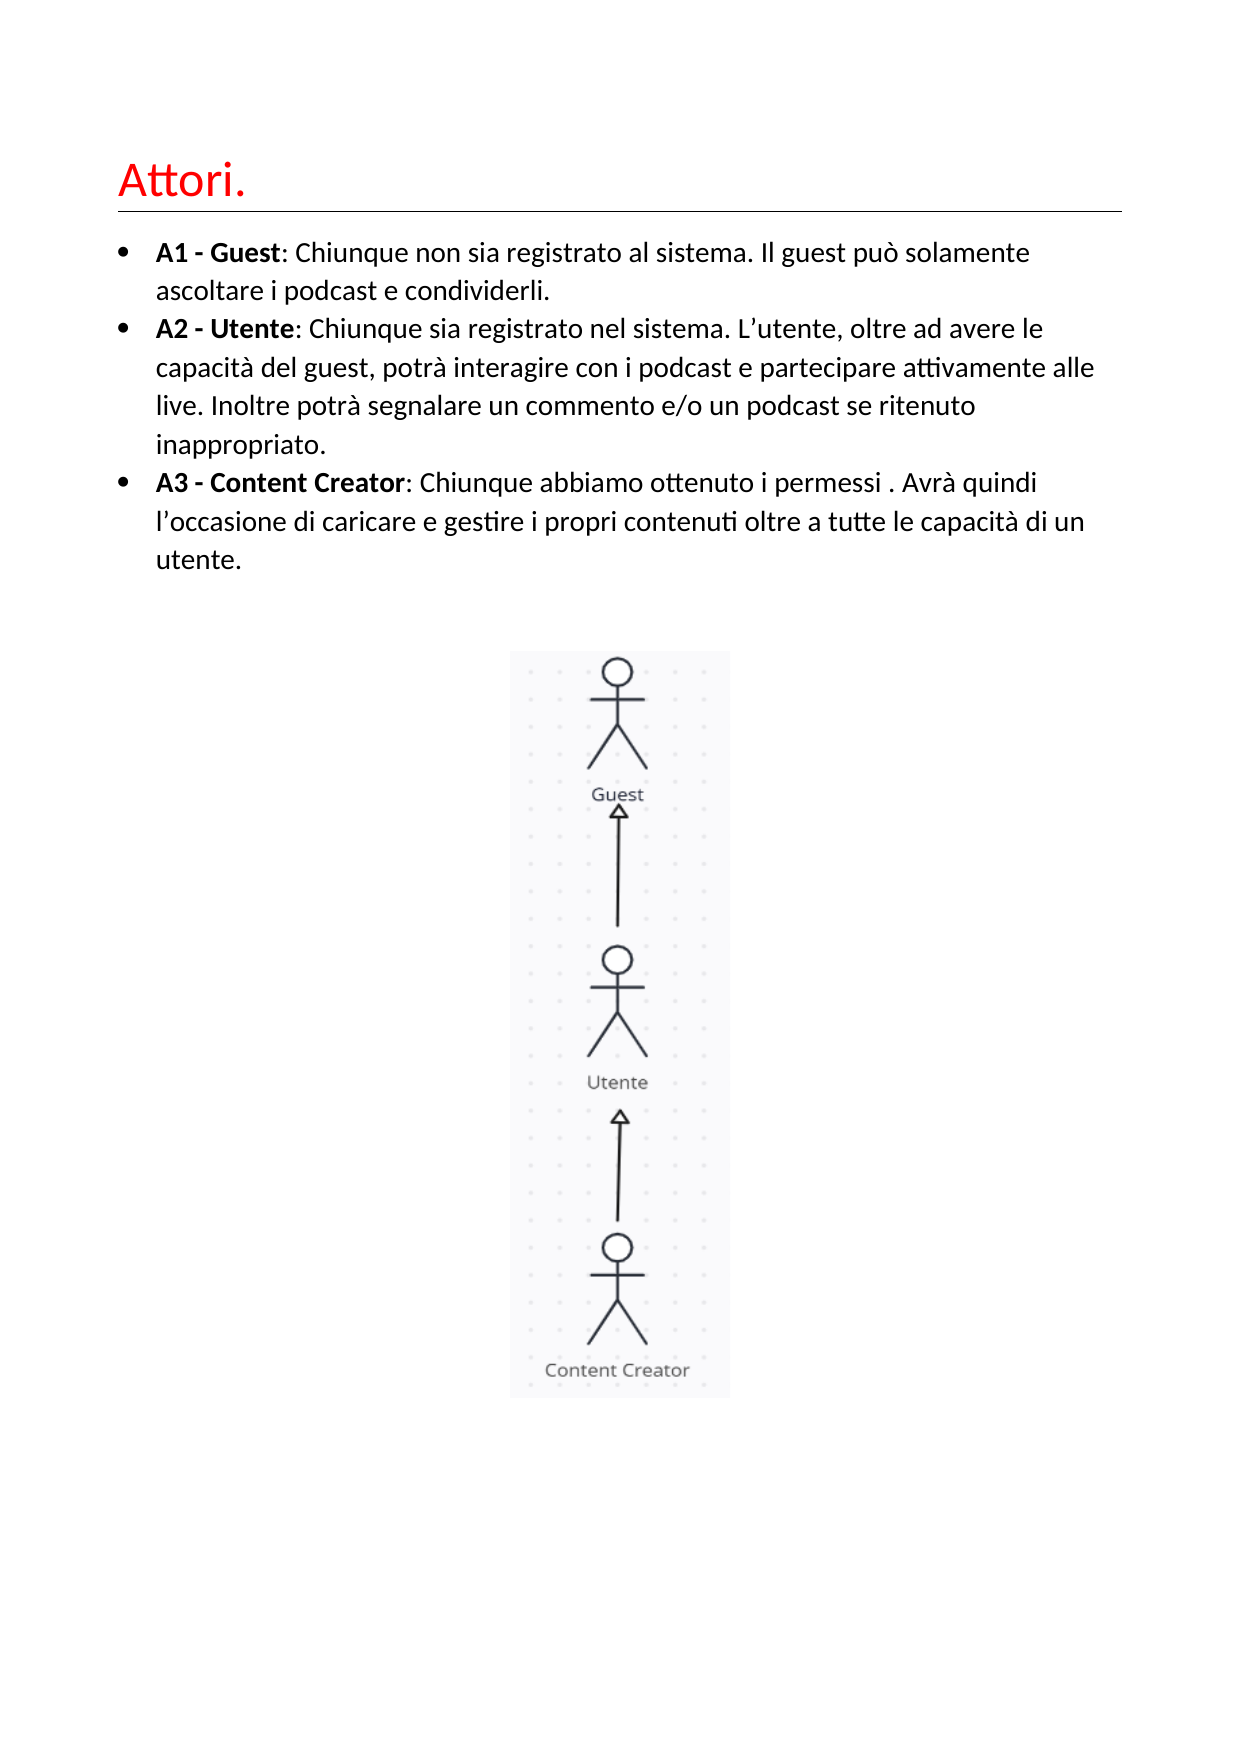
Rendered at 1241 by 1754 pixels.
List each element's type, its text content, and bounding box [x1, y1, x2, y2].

list A2 - Utente: Chiunque sia registrato nel sistema. L’utente, oltre ad avere le capacità del guest, potrà interagire con i podcast e partecipare attivamente alle live. Inoltre potrà segnalare un commento e/o un podcast se ritenuto inappropriato. [118, 311, 1122, 462]
list A3 - Content Creator: Chiunque abbiamo ottenuto i permessi . Avrà quindi l’occasione di caricare e gestire i propri contenuti oltre a tutte le capacità di un utente. [118, 464, 1122, 577]
list A1 - Guest: Chiunque non sia registrato al sistema. Il guest può solamente ascoltare i podcast e condividerli. [118, 234, 1122, 308]
picture [510, 651, 730, 1398]
text Attori. [118, 148, 1122, 211]
